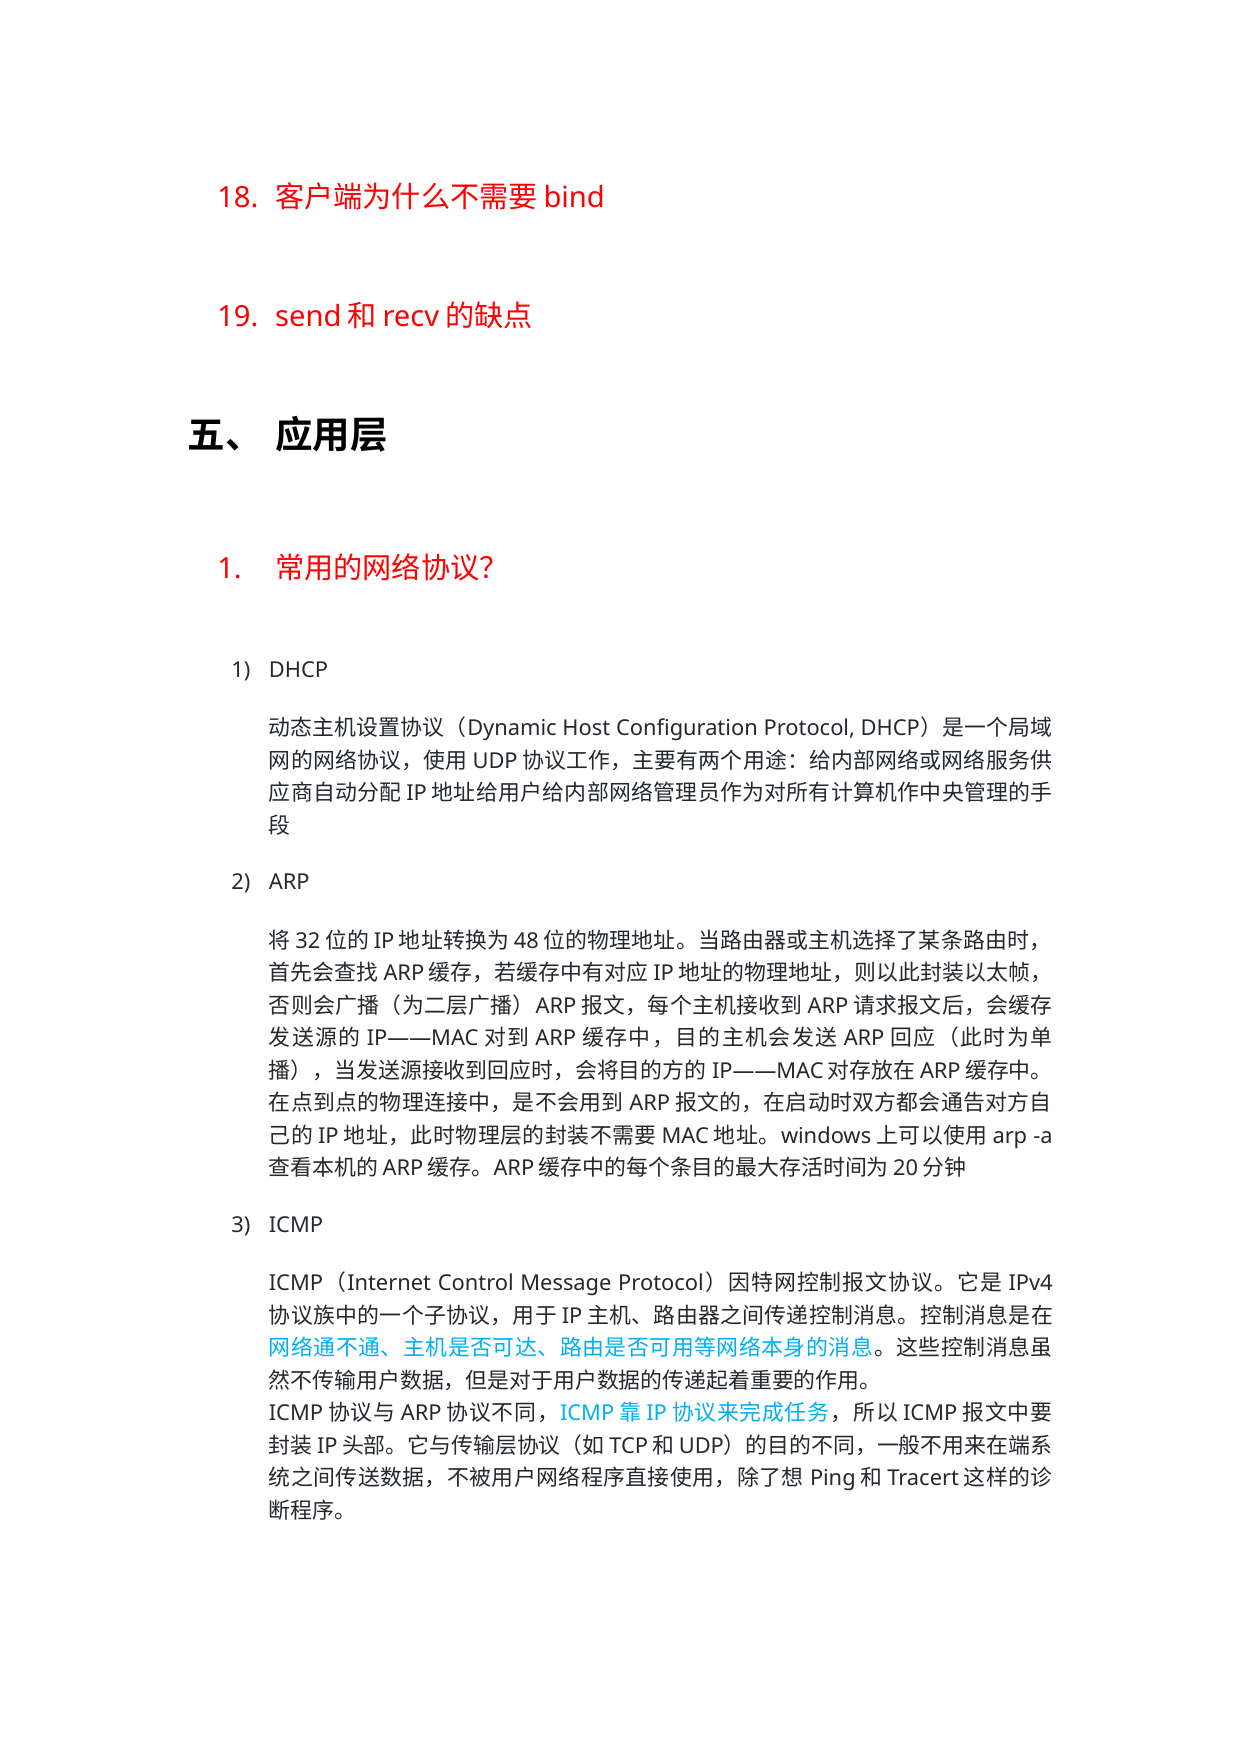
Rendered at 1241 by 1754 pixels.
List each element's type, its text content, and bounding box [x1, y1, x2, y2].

list 动态主机设置协议（Dynamic Host Configuration Protocol, DHCP）是一个局域网的网络协议，使用UDP协议工作，主要有两个用途：给内部网络或网络服务供应商自动分配IP地址给用户给内部网络管理员作为对所有计算机作中央管理的手段 [269, 710, 1053, 840]
list ARP [231, 865, 1053, 897]
subtitle 应用层 [187, 400, 1053, 465]
list ICMP（Internet Control Message Protocol）因特网控制报文协议。它是IPv4协议族中的一个子协议，用于IP主机、路由器之间传递控制消息。控制消息是在网络通不通、主机是否可达、路由是否可用等网络本身的消息。这些控制消息虽然不传输用户数据，但是对于用户数据的传递起着重要的作用。 ICMP协议与ARP协议不同，ICMP靠IP协议来完成任务，所以ICMP报文中要封装IP头部。它与传输层协议（如TCP和UDP）的目的不同，一般不用来在端系统之间传送数据，不被用户网络程序直接使用，除了想Ping和Tracert这样的诊断程序。 [269, 1265, 1053, 1525]
subtitle 常用的网络协议？ [217, 533, 1053, 598]
subtitle 客户端为什么不需要bind [217, 162, 1053, 227]
picture [634, 1344, 642, 1350]
subtitle send和recv的缺点 [217, 281, 1053, 346]
list DHCP [231, 652, 1053, 685]
list 将32位的IP地址转换为48位的物理地址。当路由器或主机选择了某条路由时，首先会查找ARP缓存，若缓存中有对应IP地址的物理地址，则以此封装以太帧，否则会广播（为二层广播）ARP报文，每个主机接收到ARP请求报文后，会缓存发送源的IP——MAC对到ARP缓存中，目的主机会发送ARP回应（此时为单播），当发送源接收到回应时，会将目的方的IP——MAC对存放在ARP缓存中。在点到点的物理连接中，是不会用到ARP报文的，在启动时双方都会通告对方自己的IP地址，此时物理层的封装不需要MAC地址。windows上可以使用arp -a查看本机的ARP缓存。ARP缓存中的每个条目的最大存活时间为20分钟 [269, 922, 1053, 1182]
picture [477, 1344, 485, 1350]
list ICMP [231, 1207, 1053, 1240]
